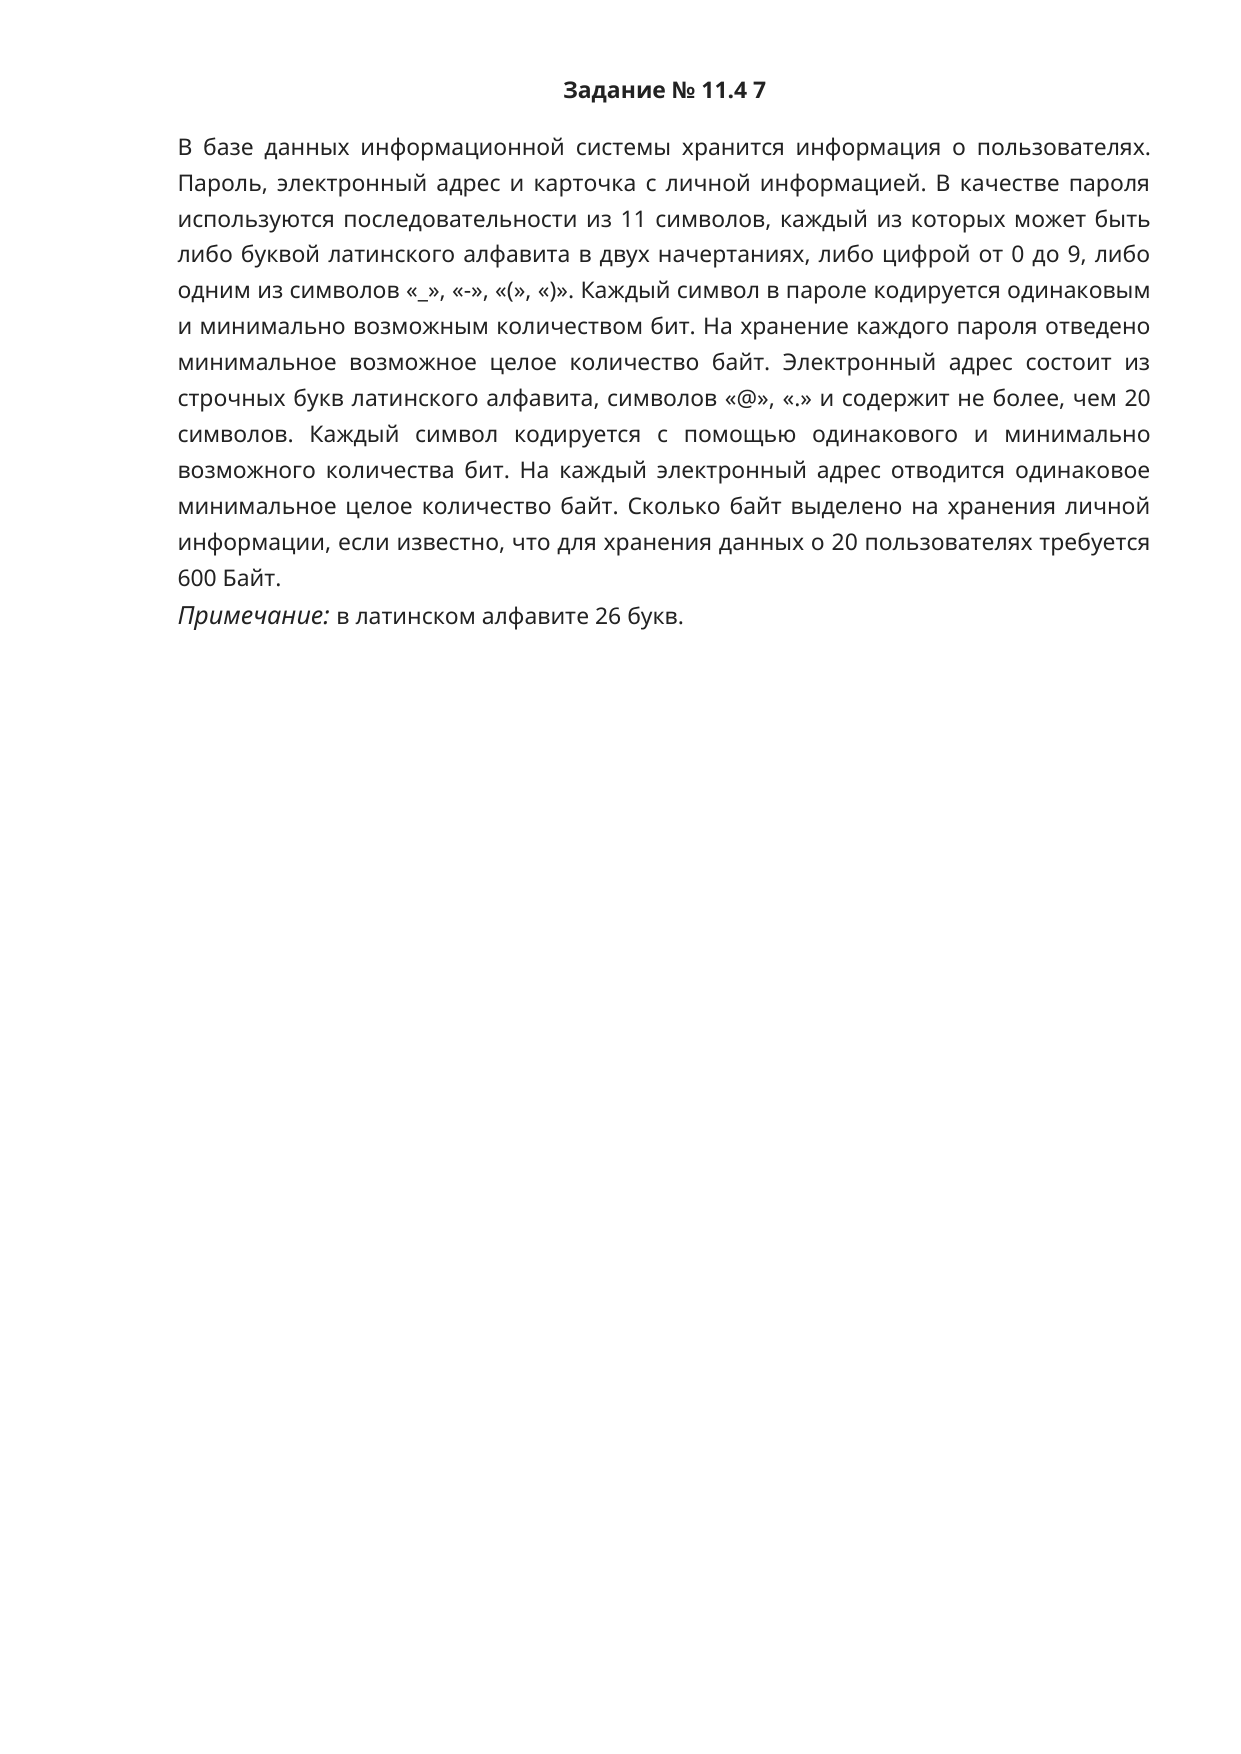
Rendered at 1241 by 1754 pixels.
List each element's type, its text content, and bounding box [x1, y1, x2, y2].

text Задание № 11.4 7 [177, 74, 1152, 105]
text В базе данных информационной системы хранится информация о пользователях. Пароль, электронный адрес и карточка с личной информацией. В качестве пароля используются последовательности из 11 символов, каждый из которых может быть либо буквой латинского алфавита в двух начертаниях, либо цифрой от 0 до 9, либо одним из символов «_», «-», «(», «)». Каждый символ в пароле кодируется одинаковым и минимально возможным количеством бит. На хранение каждого пароля отведено минимальное возможное целое количество байт. Электронный адрес состоит из строчных букв латинского алфавита, символов «@», «.» и содержит не более, чем 20 символов. Каждый символ кодируется с помощью одинакового и минимально возможного количества бит. На каждый электронный адрес отводится одинаковое минимальное целое количество байт. Сколько байт выделено на хранения личной информации, если известно, что для хранения данных о 20 пользователях требуется 600 Байт. [177, 131, 1152, 593]
text Примечание: в латинском алфавите 26 букв. [177, 598, 1152, 632]
